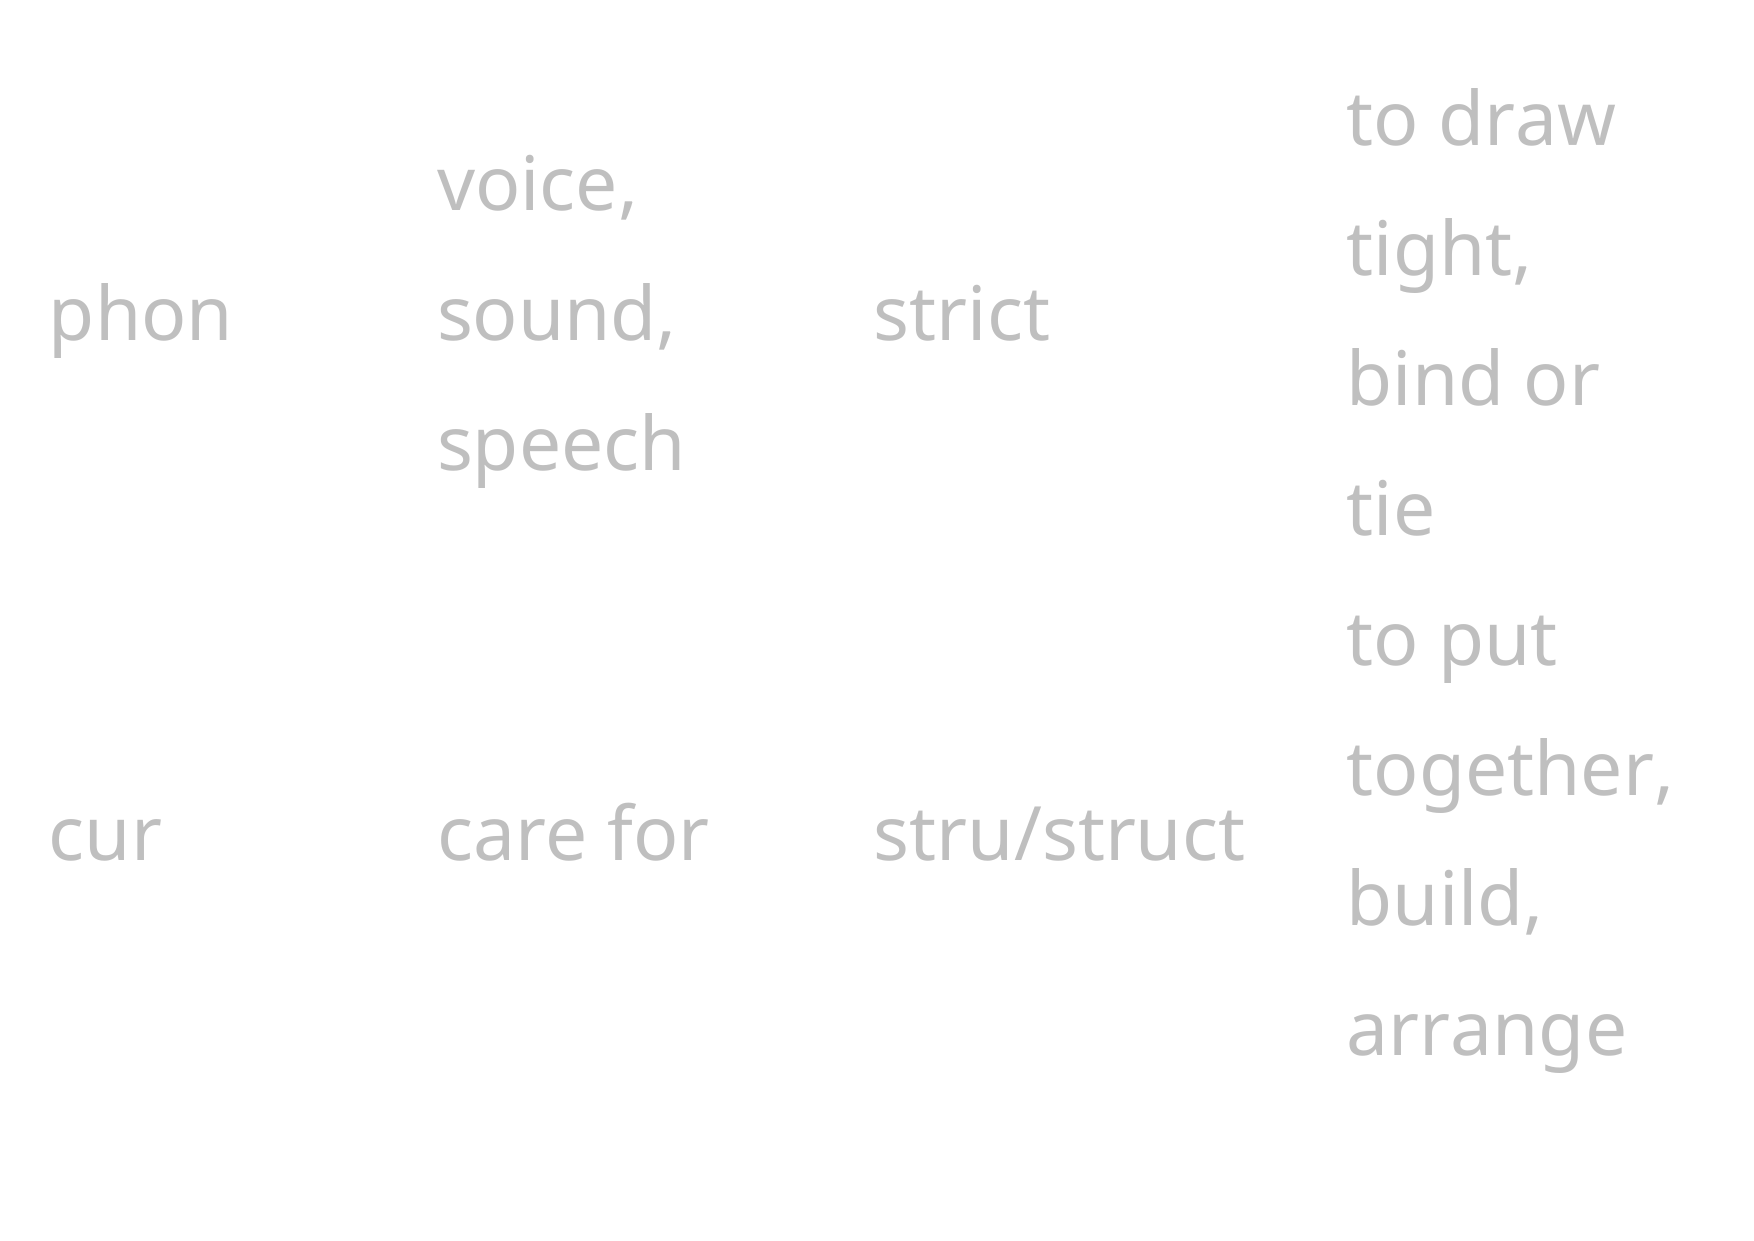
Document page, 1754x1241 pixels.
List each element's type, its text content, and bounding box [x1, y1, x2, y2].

table_cell voice, sound, speech [426, 51, 862, 571]
table_cell strict [863, 51, 1335, 571]
table_cell to put together, build, arrange [1335, 571, 1713, 1091]
table_cell to draw tight, bind or tie [1335, 51, 1713, 571]
table_cell care for [426, 571, 862, 1091]
table_cell stru/struct [863, 571, 1335, 1091]
table_cell cur [38, 571, 426, 1091]
table_cell phon [38, 51, 426, 571]
